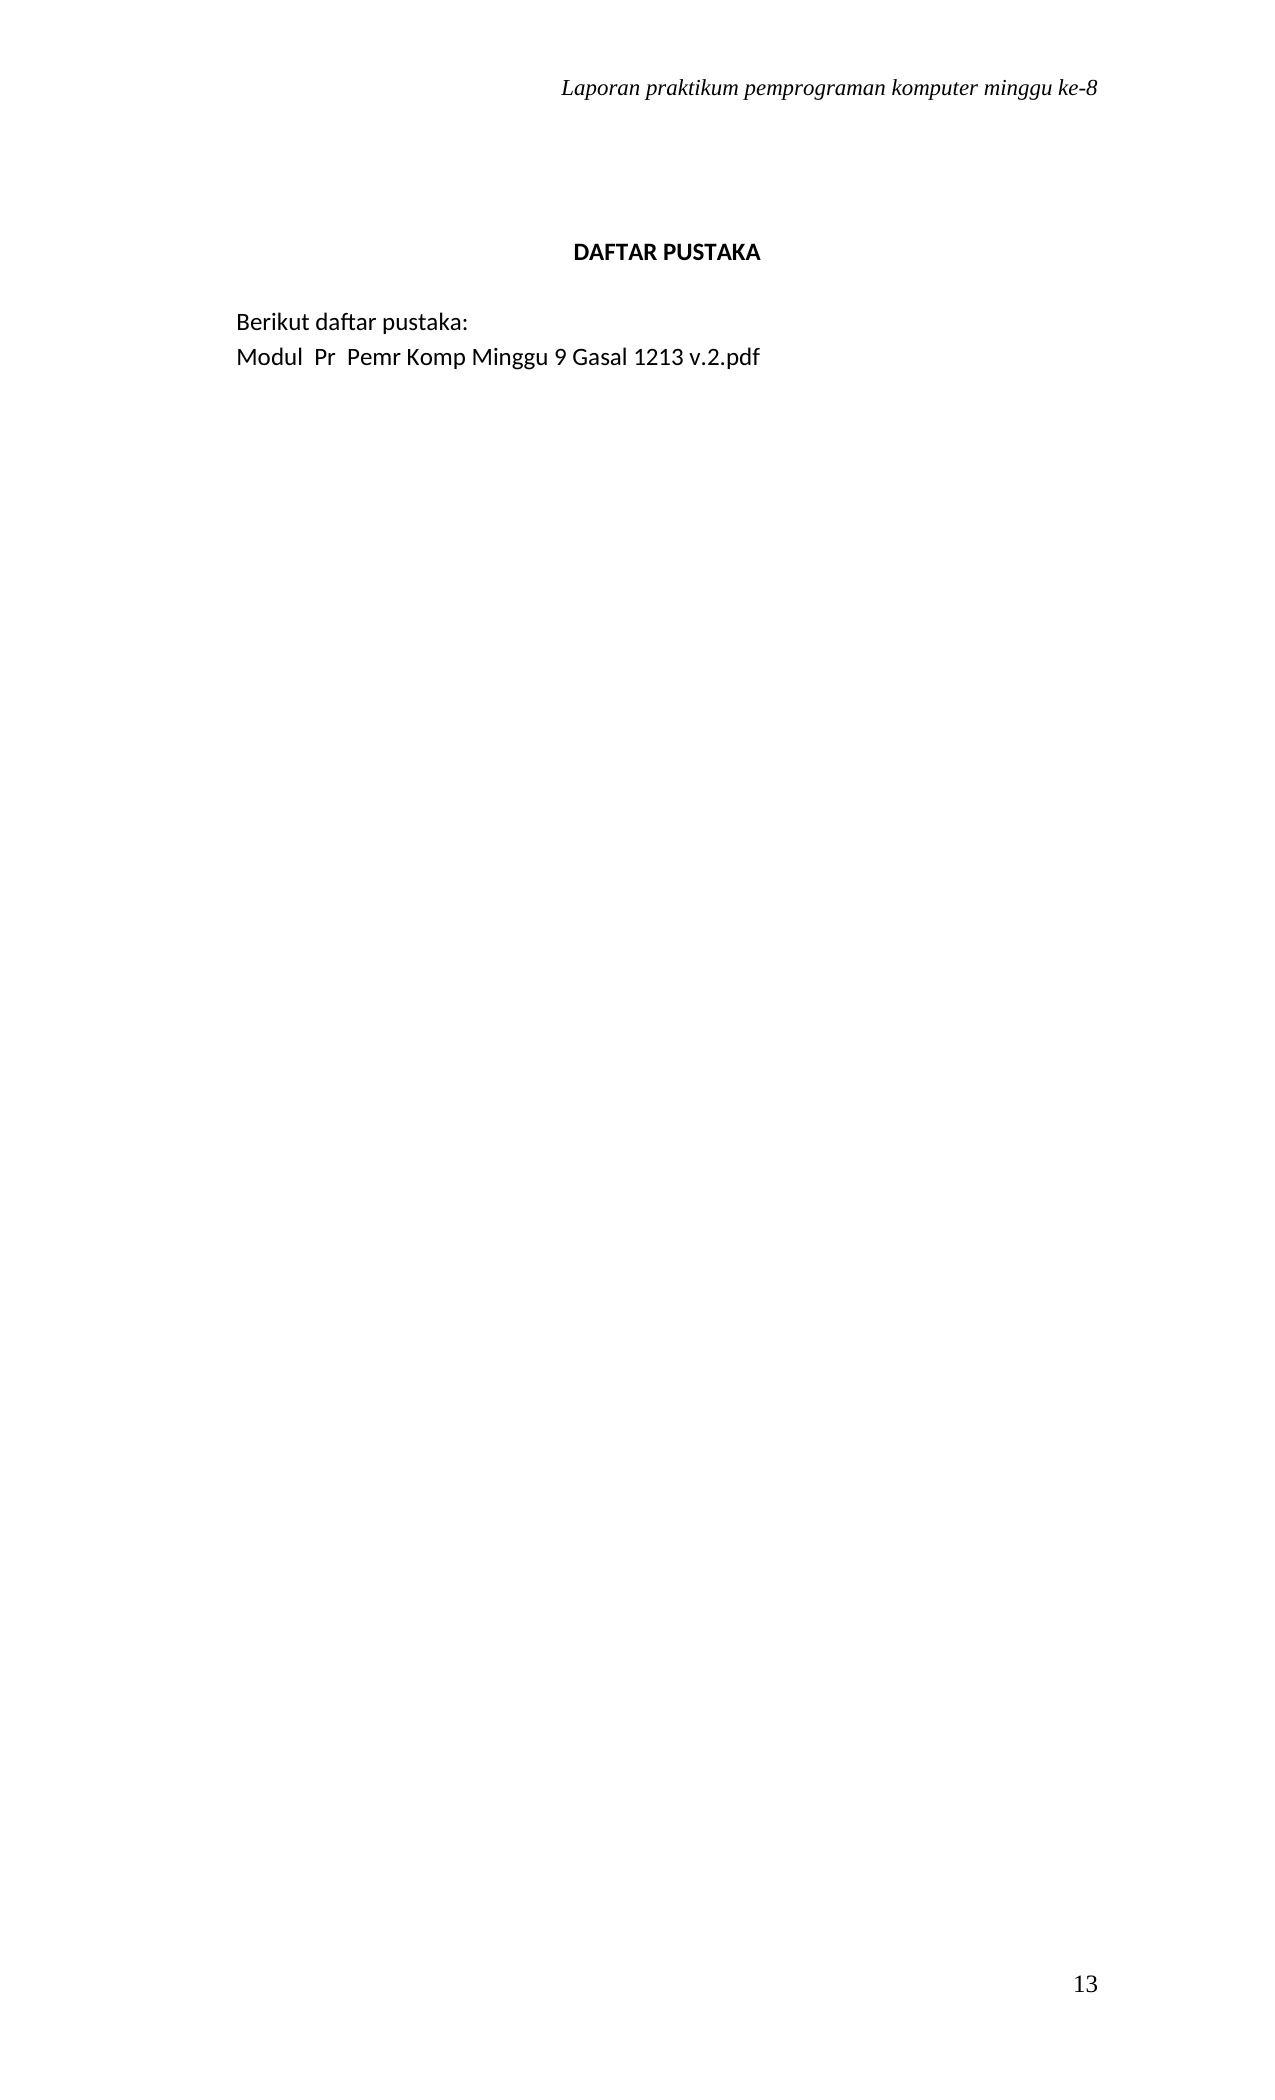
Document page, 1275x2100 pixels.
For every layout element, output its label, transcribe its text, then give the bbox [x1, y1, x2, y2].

text Modul Pr Pemr Komp Minggu 9 Gasal 1213 v.2.pdf [236, 341, 1098, 372]
text DAFTAR PUSTAKA [236, 236, 1098, 267]
text Berikut daftar pustaka: [236, 306, 1098, 337]
